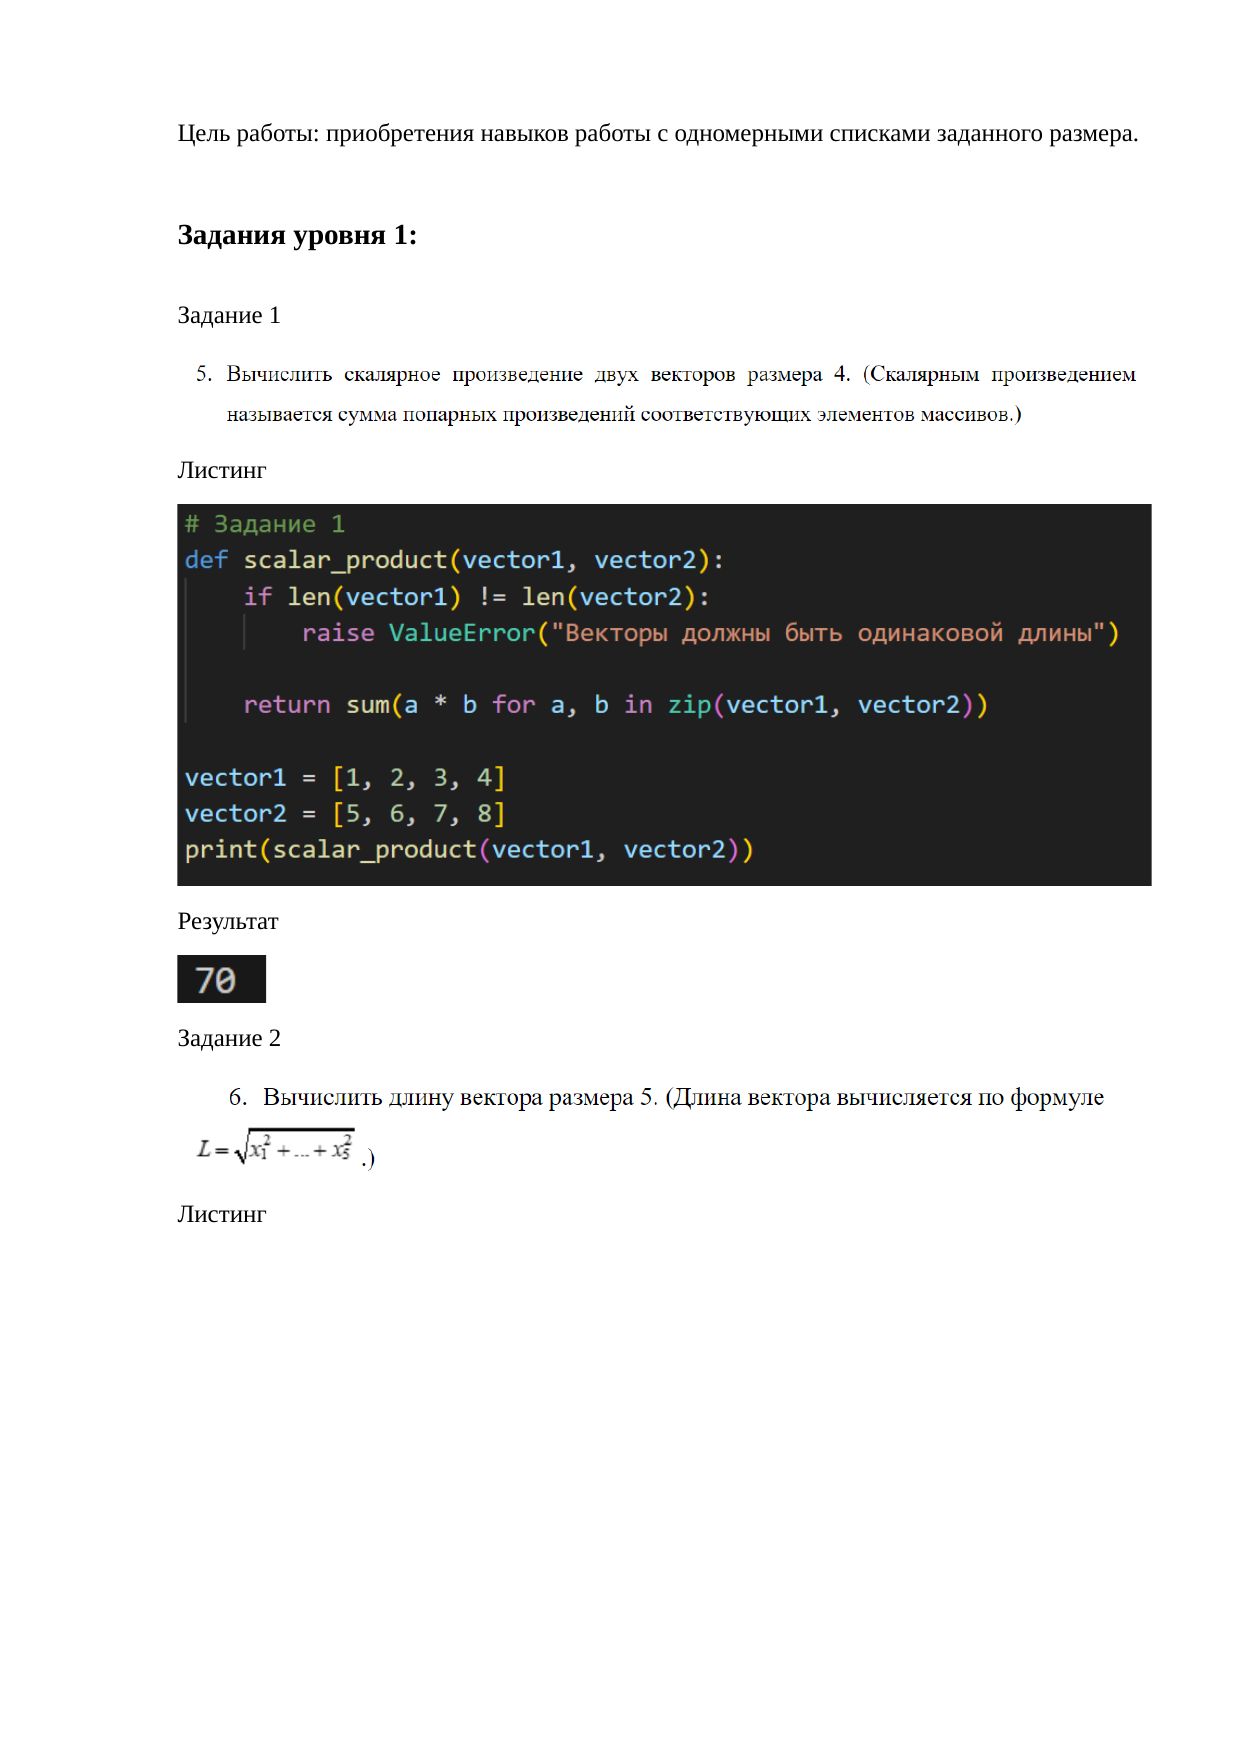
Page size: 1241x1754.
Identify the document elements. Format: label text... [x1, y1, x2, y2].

text Цель работы: приобретения навыков работы с одномерными списками заданного размера. [177, 118, 1152, 147]
picture [177, 1072, 1152, 1178]
picture [177, 350, 1152, 434]
text Результат [177, 906, 1152, 935]
picture [177, 955, 267, 1003]
text Листинг [177, 455, 1152, 483]
picture [177, 504, 1152, 886]
text Задание 1 [177, 272, 1152, 329]
text Листинг [177, 1199, 1152, 1227]
text Задания уровня 1: [177, 217, 1152, 251]
text Задание 2 [177, 1023, 1152, 1052]
